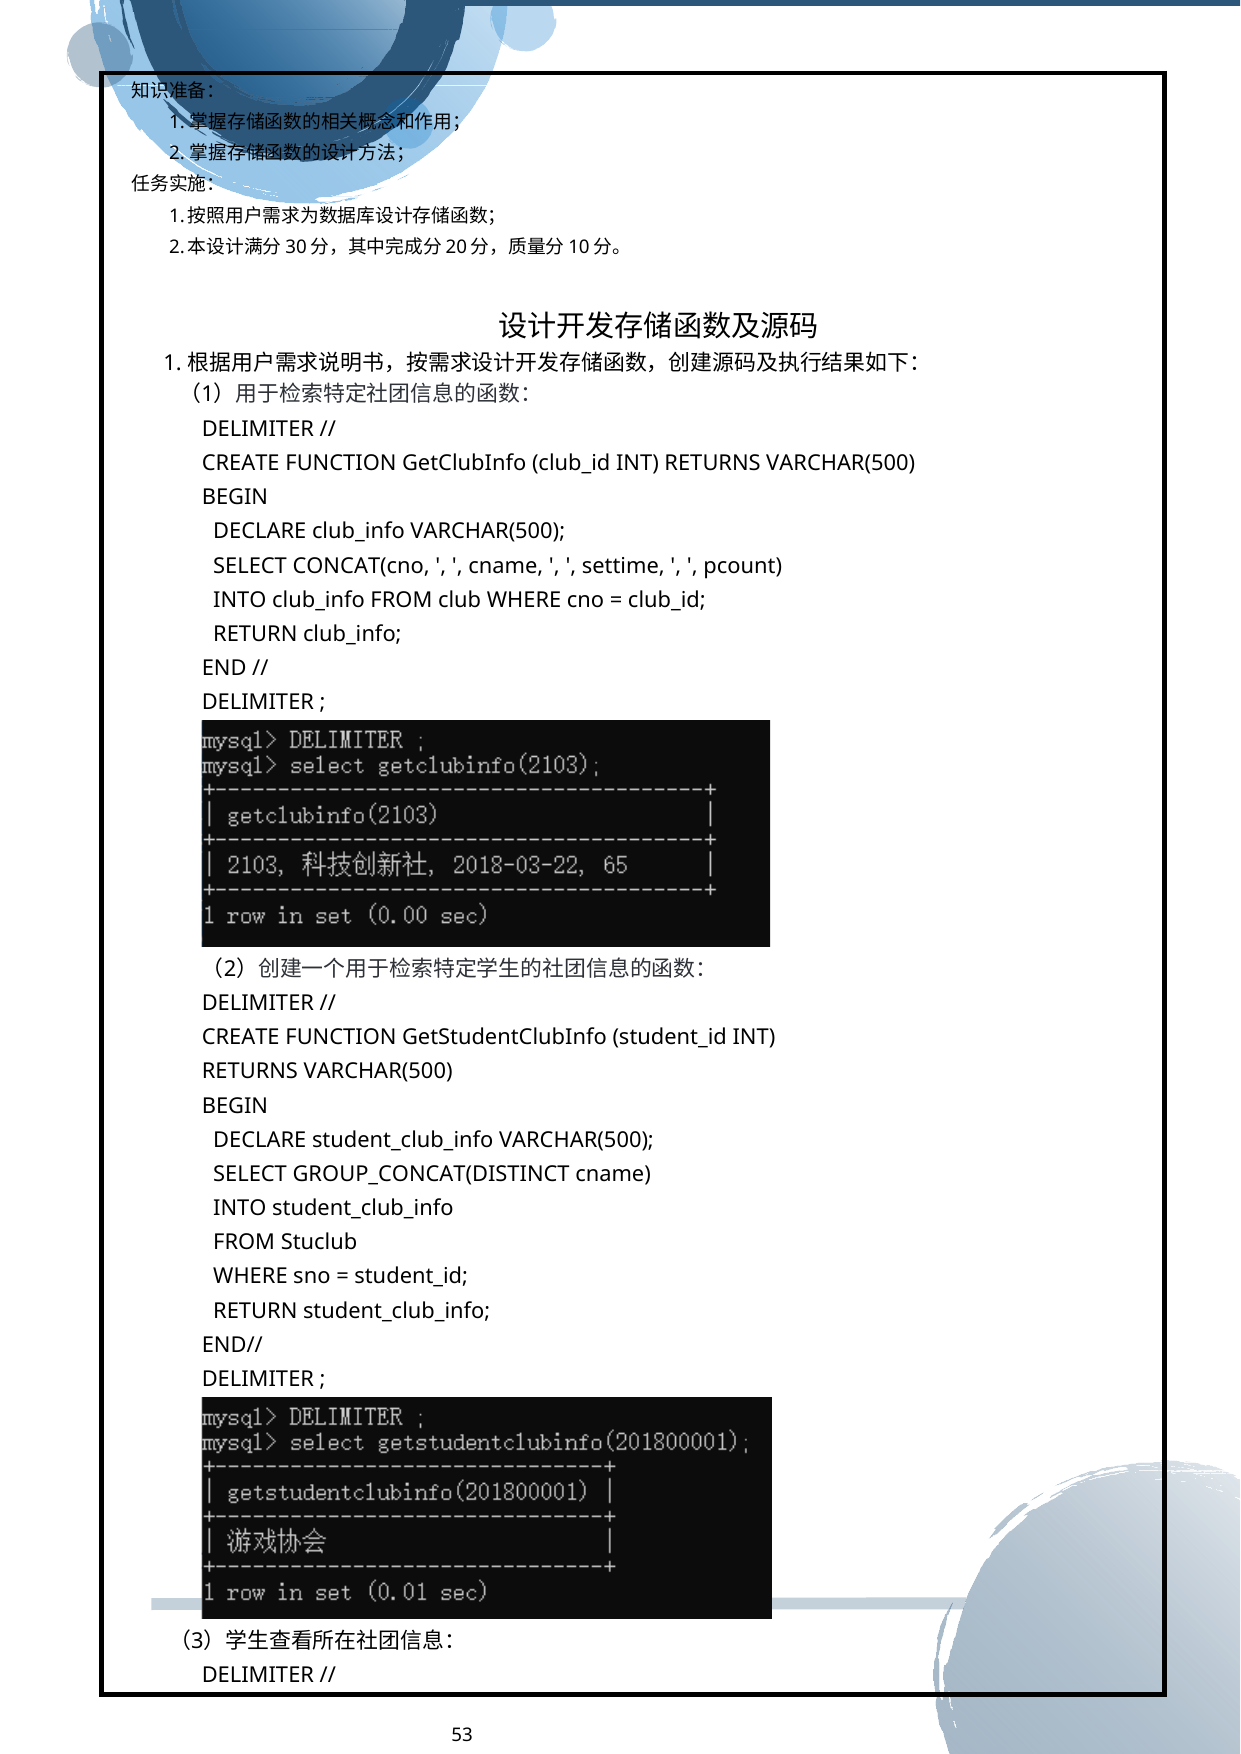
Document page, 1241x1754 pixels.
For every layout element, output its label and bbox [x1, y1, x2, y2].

table_header [104, 75, 1162, 1692]
picture [201, 1397, 772, 1619]
picture [201, 720, 771, 947]
